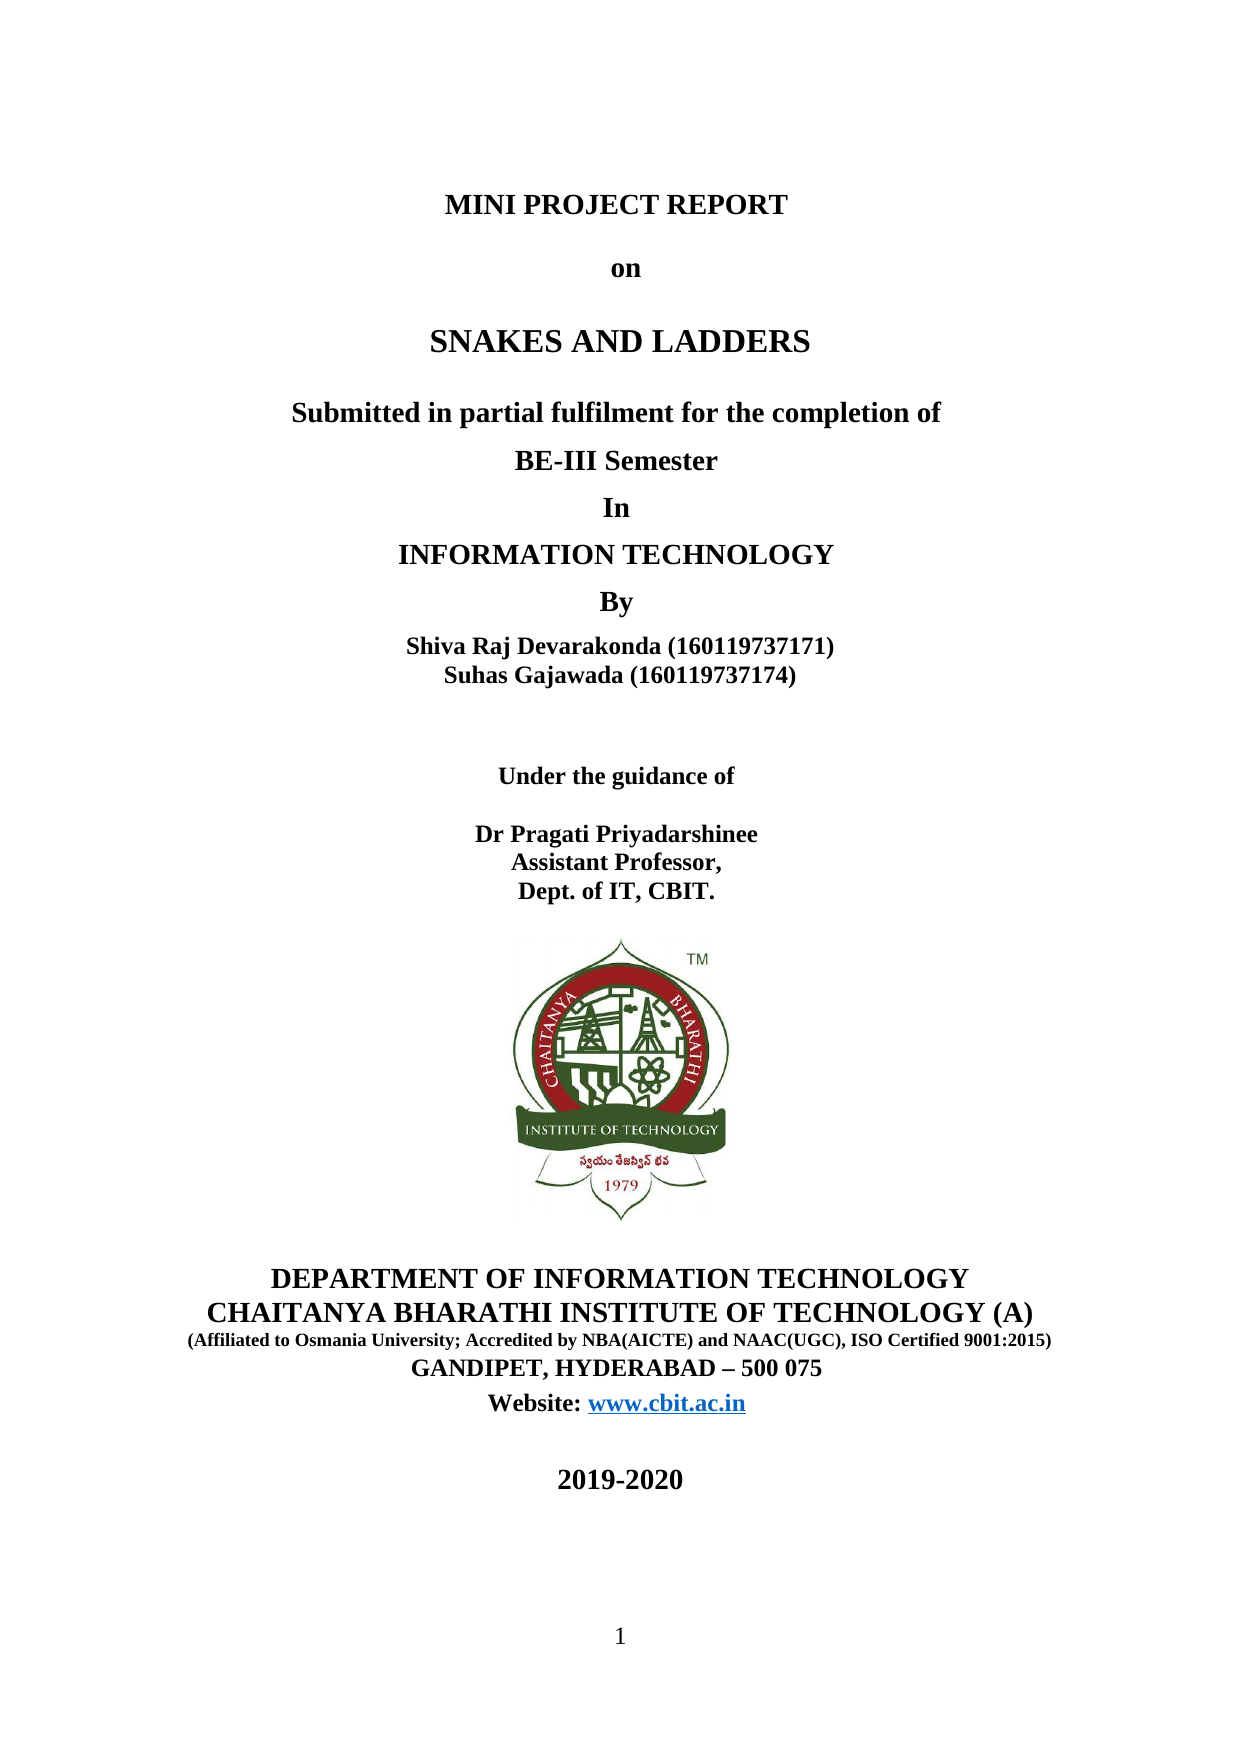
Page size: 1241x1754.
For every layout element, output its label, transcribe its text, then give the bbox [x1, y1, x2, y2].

text Website: www.cbit.ac.in [187, 1388, 1045, 1416]
picture [508, 938, 734, 1228]
text on [187, 250, 1046, 283]
text Submitted in partial fulfilment for the completion of [187, 395, 1045, 429]
text Dept. of IT, CBIT. [187, 876, 1045, 905]
text DEPARTMENT OF INFORMATION TECHNOLOGY [187, 1261, 1053, 1295]
text BE-III Semester [187, 443, 1045, 476]
text 2019-2020 [187, 1462, 1053, 1496]
text Assistant Professor, [187, 847, 1045, 876]
text Suhas Gajawada (160119737174) [187, 660, 1053, 689]
subtitle MINI PROJECT REPORT [187, 187, 1045, 221]
text INFORMATION TECHNOLOGY [187, 537, 1045, 571]
text In [187, 490, 1045, 523]
text Under the guidance of [187, 761, 1045, 790]
text SNAKES AND LADDERS [187, 321, 1053, 359]
text CHAITANYA BHARATHI INSTITUTE OF TECHNOLOGY (A) [187, 1295, 1053, 1328]
text Shiva Raj Devarakonda (160119737171) [187, 631, 1053, 660]
text (Affiliated to Osmania University; Accredited by NBA(AICTE) and NAAC(UGC), ISO Certified 9001:2015) [187, 1328, 1053, 1350]
text Dr Pragati Priyadarshinee [187, 819, 1045, 847]
text By [187, 584, 1045, 618]
text GANDIPET, HYDERABAD – 500 075 [187, 1353, 1045, 1382]
